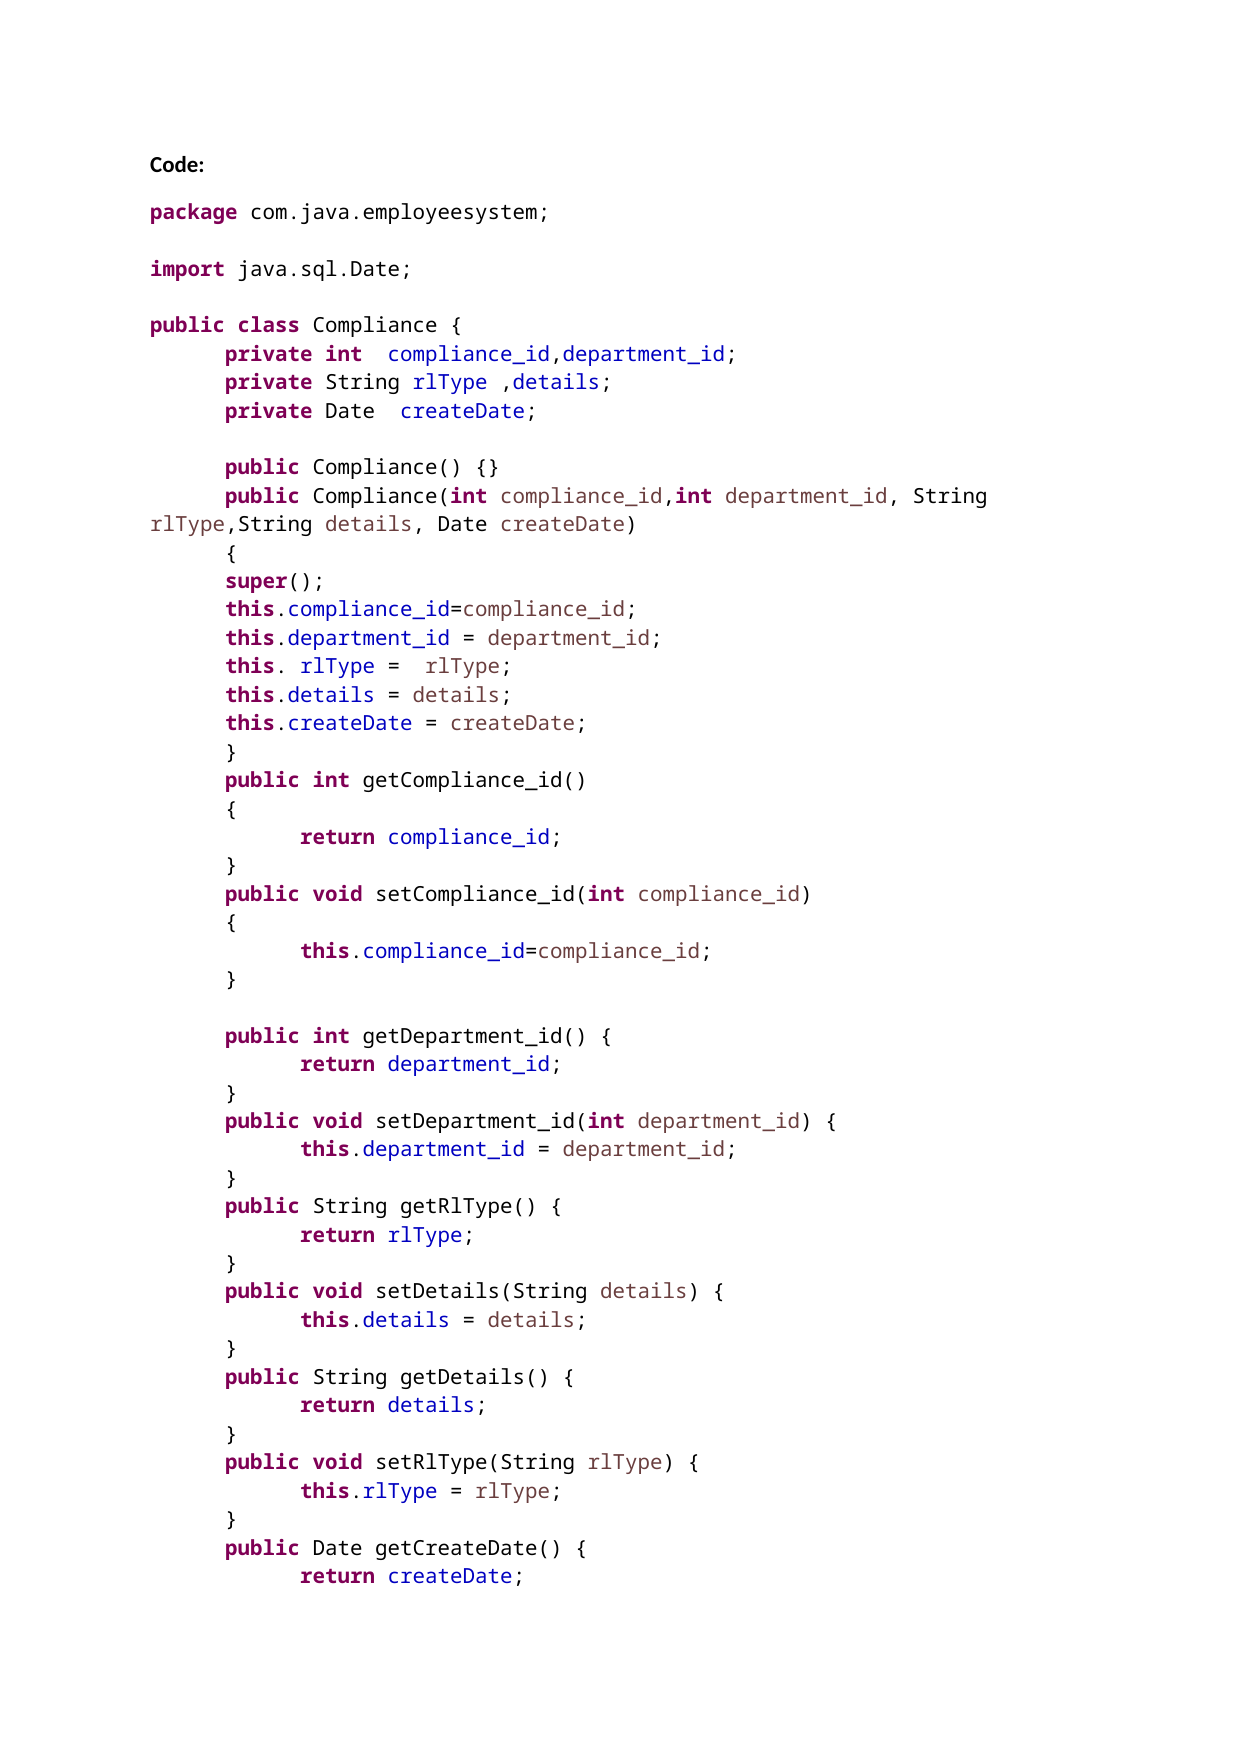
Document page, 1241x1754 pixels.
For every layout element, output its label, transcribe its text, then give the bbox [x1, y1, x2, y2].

text return details; [150, 1390, 1090, 1419]
text public void setCompliance_id(int compliance_id) [150, 879, 1090, 907]
text } [150, 1078, 1090, 1106]
text public Compliance() {} [150, 452, 1090, 481]
text package com.java.employeesystem; [150, 197, 1090, 225]
text this.createDate = createDate; [150, 708, 1090, 737]
text public class Compliance { [150, 311, 1090, 339]
text } [150, 964, 1090, 993]
text this.details = details; [150, 1305, 1090, 1333]
text return createDate; [150, 1561, 1090, 1589]
text } [150, 737, 1090, 765]
text public String getDetails() { [150, 1362, 1090, 1390]
text public Date getCreateDate() { [150, 1533, 1090, 1561]
text public int getDepartment_id() { [150, 1021, 1090, 1049]
text public int getCompliance_id() [150, 765, 1090, 794]
text private Date createDate; [150, 396, 1090, 424]
text { [150, 538, 1090, 566]
text } [150, 1504, 1090, 1533]
text public void setDetails(String details) { [150, 1277, 1090, 1305]
text public void setDepartment_id(int department_id) { [150, 1106, 1090, 1134]
text import java.sql.Date; [150, 254, 1090, 282]
text public String getRlType() { [150, 1191, 1090, 1220]
text } [150, 1248, 1090, 1277]
text this.details = details; [150, 680, 1090, 708]
text } [150, 1333, 1090, 1362]
text this. rlType = rlType; [150, 651, 1090, 680]
text this.department_id = department_id; [150, 1134, 1090, 1163]
text super(); [150, 566, 1090, 594]
text private String rlType ,details; [150, 367, 1090, 396]
text return compliance_id; [150, 822, 1090, 851]
text { [150, 907, 1090, 936]
text public void setRlType(String rlType) { [150, 1447, 1090, 1476]
text private int compliance_id,department_id; [150, 339, 1090, 367]
text } [150, 851, 1090, 879]
text } [150, 1163, 1090, 1191]
text } [150, 1419, 1090, 1447]
text { [150, 794, 1090, 822]
text this.rlType = rlType; [150, 1476, 1090, 1504]
text this.department_id = department_id; [150, 623, 1090, 651]
text return department_id; [150, 1049, 1090, 1078]
text this.compliance_id=compliance_id; [150, 594, 1090, 623]
text Code: [150, 150, 1090, 178]
text public Compliance(int compliance_id,int department_id, String rlType,String details, Date createDate) [150, 481, 1090, 538]
text this.compliance_id=compliance_id; [150, 936, 1090, 964]
text return rlType; [150, 1220, 1090, 1248]
